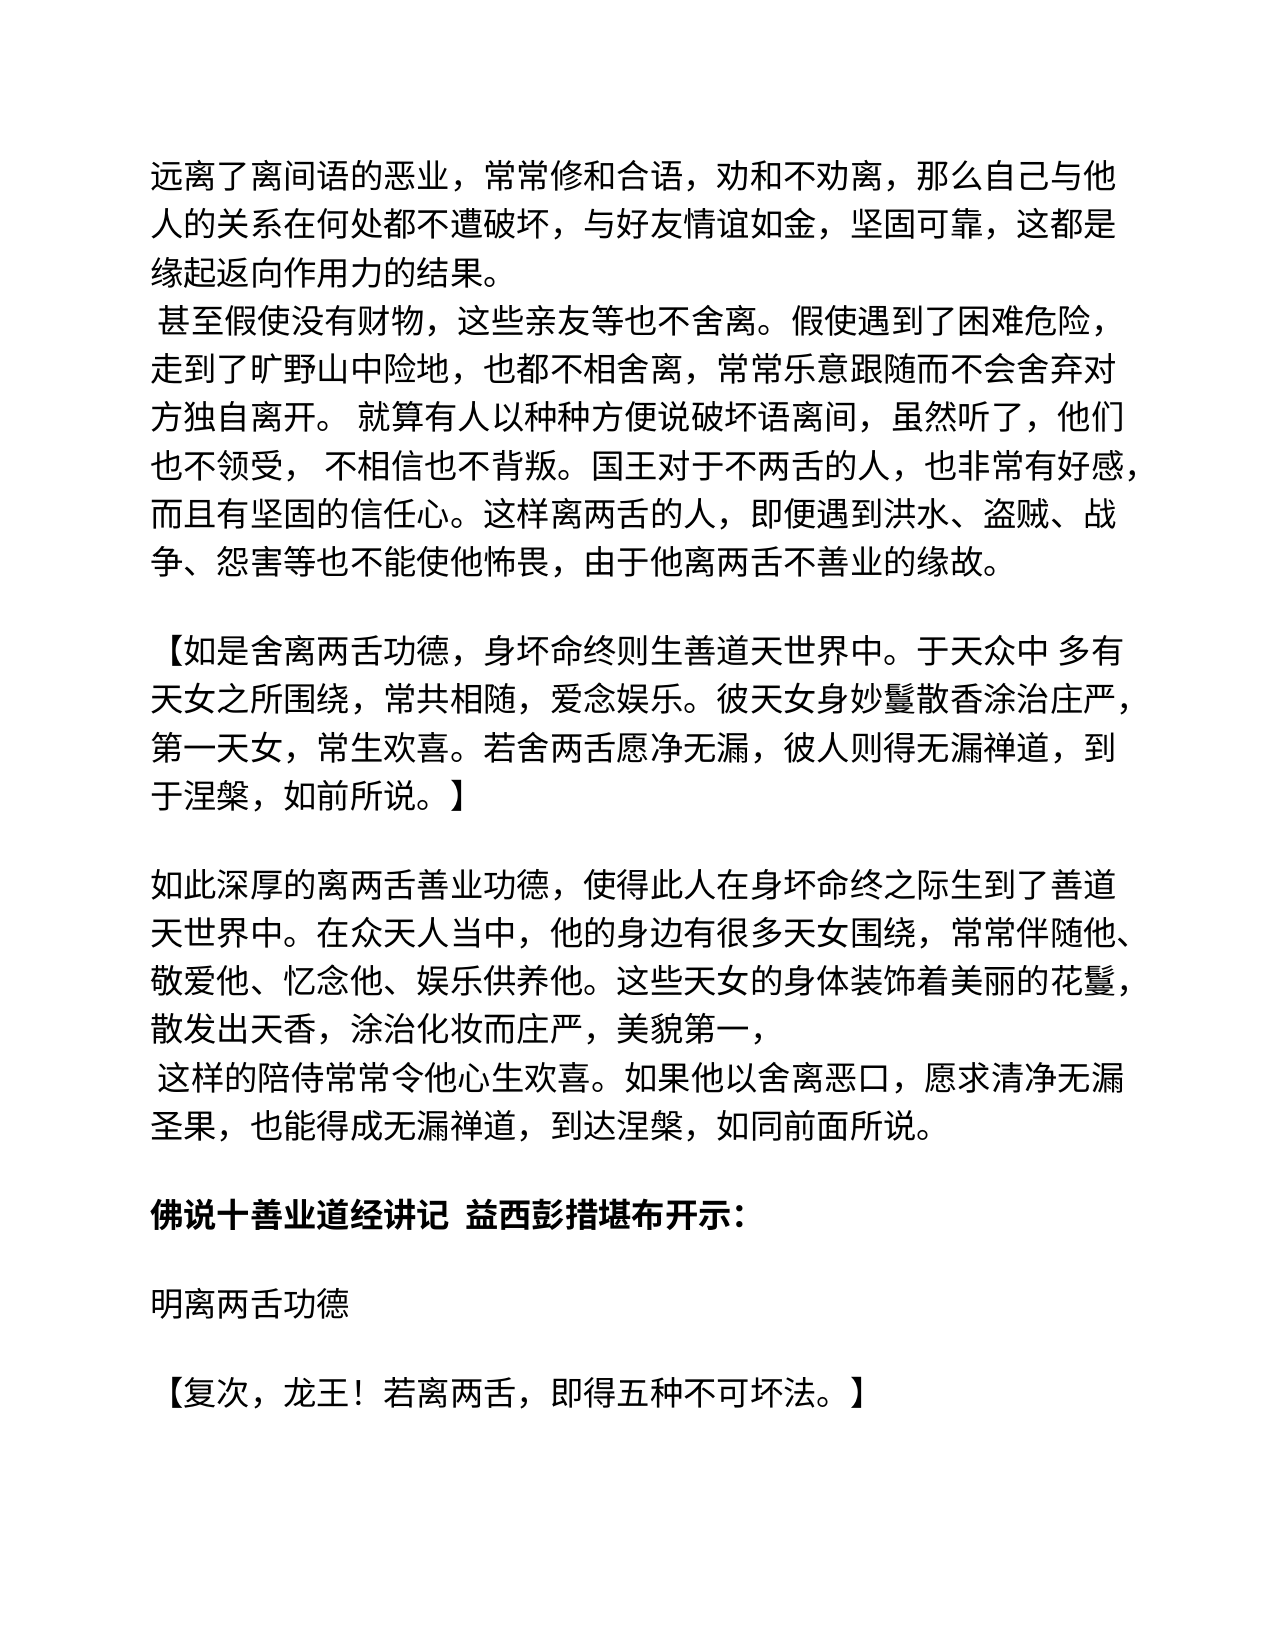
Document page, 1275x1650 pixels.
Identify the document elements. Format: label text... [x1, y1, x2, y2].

text 【如是舍离两舌功德，身坏命终则生善道天世界中。于天众中 多有天女之所围绕，常共相随，爱念娱乐。彼天女身妙鬘散香涂治庄严，第一天女，常生欢喜。若舍两舌愿净无漏，彼人则得无漏禅道，到于涅槃，如前所说。】 [150, 625, 1125, 818]
text 远离了离间语的恶业，常常修和合语，劝和不劝离，那么自己与他人的关系在何处都不遭破坏，与好友情谊如金，坚固可靠，这都是缘起返向作用力的结果。 [150, 150, 1125, 295]
text 如此深厚的离两舌善业功德，使得此人在身坏命终之际生到了善道天世界中。在众天人当中，他的身边有很多天女围绕，常常伴随他、敬爱他、忆念他、娱乐供养他。这些天女的身体装饰着美丽的花鬘，散发出天香，涂治化妆而庄严，美貌第一， [150, 858, 1125, 1051]
text 这样的陪侍常常令他心生欢喜。如果他以舍离恶口，愿求清净无漏圣果，也能得成无漏禅道，到达涅槃，如同前面所说。 [150, 1051, 1125, 1148]
text 【复次，龙王！若离两舌，即得五种不可坏法。】 [150, 1366, 1125, 1415]
text 甚至假使没有财物，这些亲友等也不舍离。假使遇到了困难危险，走到了旷野山中险地，也都不相舍离，常常乐意跟随而不会舍弃对方独自离开。 就算有人以种种方便说破坏语离间，虽然听了，他们也不领受， 不相信也不背叛。国王对于不两舌的人，也非常有好感，而且有坚固的信任心。这样离两舌的人，即便遇到洪水、盗贼、战争、怨害等也不能使他怖畏，由于他离两舌不善业的缘故。 [150, 295, 1125, 584]
text 佛说十善业道经讲记 益西彭措堪布开示： [150, 1188, 1125, 1237]
text 明离两舌功德 [150, 1277, 1125, 1326]
